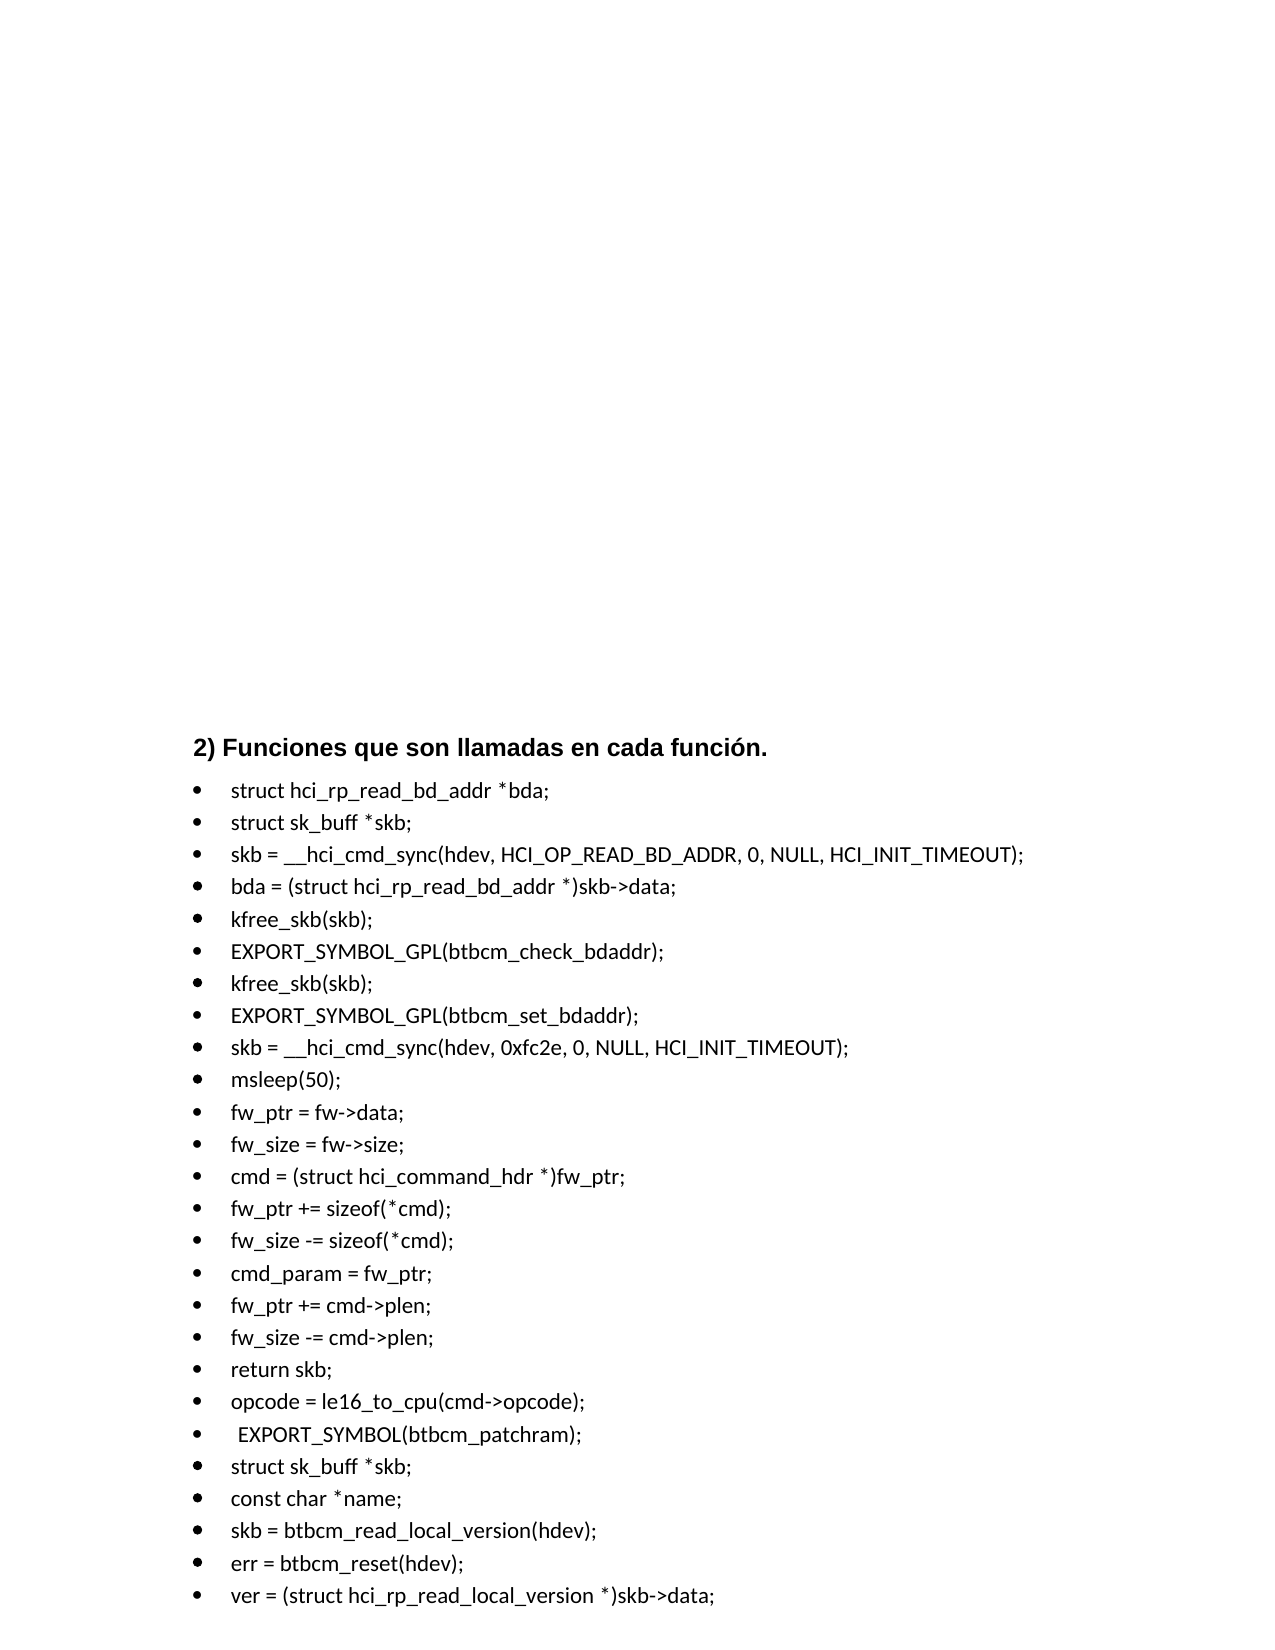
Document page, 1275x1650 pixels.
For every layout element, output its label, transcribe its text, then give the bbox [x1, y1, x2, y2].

list struct sk_buff *skb; [193, 1452, 1205, 1480]
list bda = (struct hci_rp_read_bd_addr *)skb->data; [193, 872, 1205, 901]
list fw_size -= cmd->plen; [193, 1323, 1205, 1351]
list fw_ptr += sizeof(*cmd); [193, 1194, 1205, 1222]
list return skb; [193, 1355, 1205, 1383]
list EXPORT_SYMBOL_GPL(btbcm_set_bdaddr); [193, 1001, 1205, 1029]
list fw_ptr = fw->data; [193, 1098, 1205, 1126]
list err = btbcm_reset(hdev); [193, 1549, 1205, 1577]
list fw_size -= sizeof(*cmd); [193, 1227, 1205, 1254]
list struct hci_rp_read_bd_addr *bda; [193, 776, 1205, 804]
list fw_size = fw->size; [193, 1130, 1205, 1158]
list ver = (struct hci_rp_read_local_version *)skb->data; [193, 1581, 1205, 1609]
list struct sk_buff *skb; [193, 808, 1205, 836]
list cmd = (struct hci_command_hdr *)fw_ptr; [193, 1162, 1205, 1190]
list EXPORT_SYMBOL_GPL(btbcm_check_bdaddr); [193, 937, 1205, 965]
list kfree_skb(skb); [193, 905, 1205, 933]
list 2) Funciones que son llamadas en cada función. [193, 733, 1205, 762]
list EXPORT_SYMBOL(btbcm_patchram); [193, 1420, 1205, 1448]
list skb = __hci_cmd_sync(hdev, HCI_OP_READ_BD_ADDR, 0, NULL, HCI_INIT_TIMEOUT); [193, 840, 1205, 868]
list fw_ptr += cmd->plen; [193, 1291, 1205, 1319]
list opcode = le16_to_cpu(cmd->opcode); [193, 1387, 1205, 1416]
list kfree_skb(skb); [193, 969, 1205, 997]
list skb = __hci_cmd_sync(hdev, 0xfc2e, 0, NULL, HCI_INIT_TIMEOUT); [193, 1033, 1205, 1061]
list skb = btbcm_read_local_version(hdev); [193, 1516, 1205, 1544]
list msleep(50); [193, 1066, 1205, 1094]
list cmd_param = fw_ptr; [193, 1259, 1205, 1287]
list const char *name; [193, 1484, 1205, 1512]
